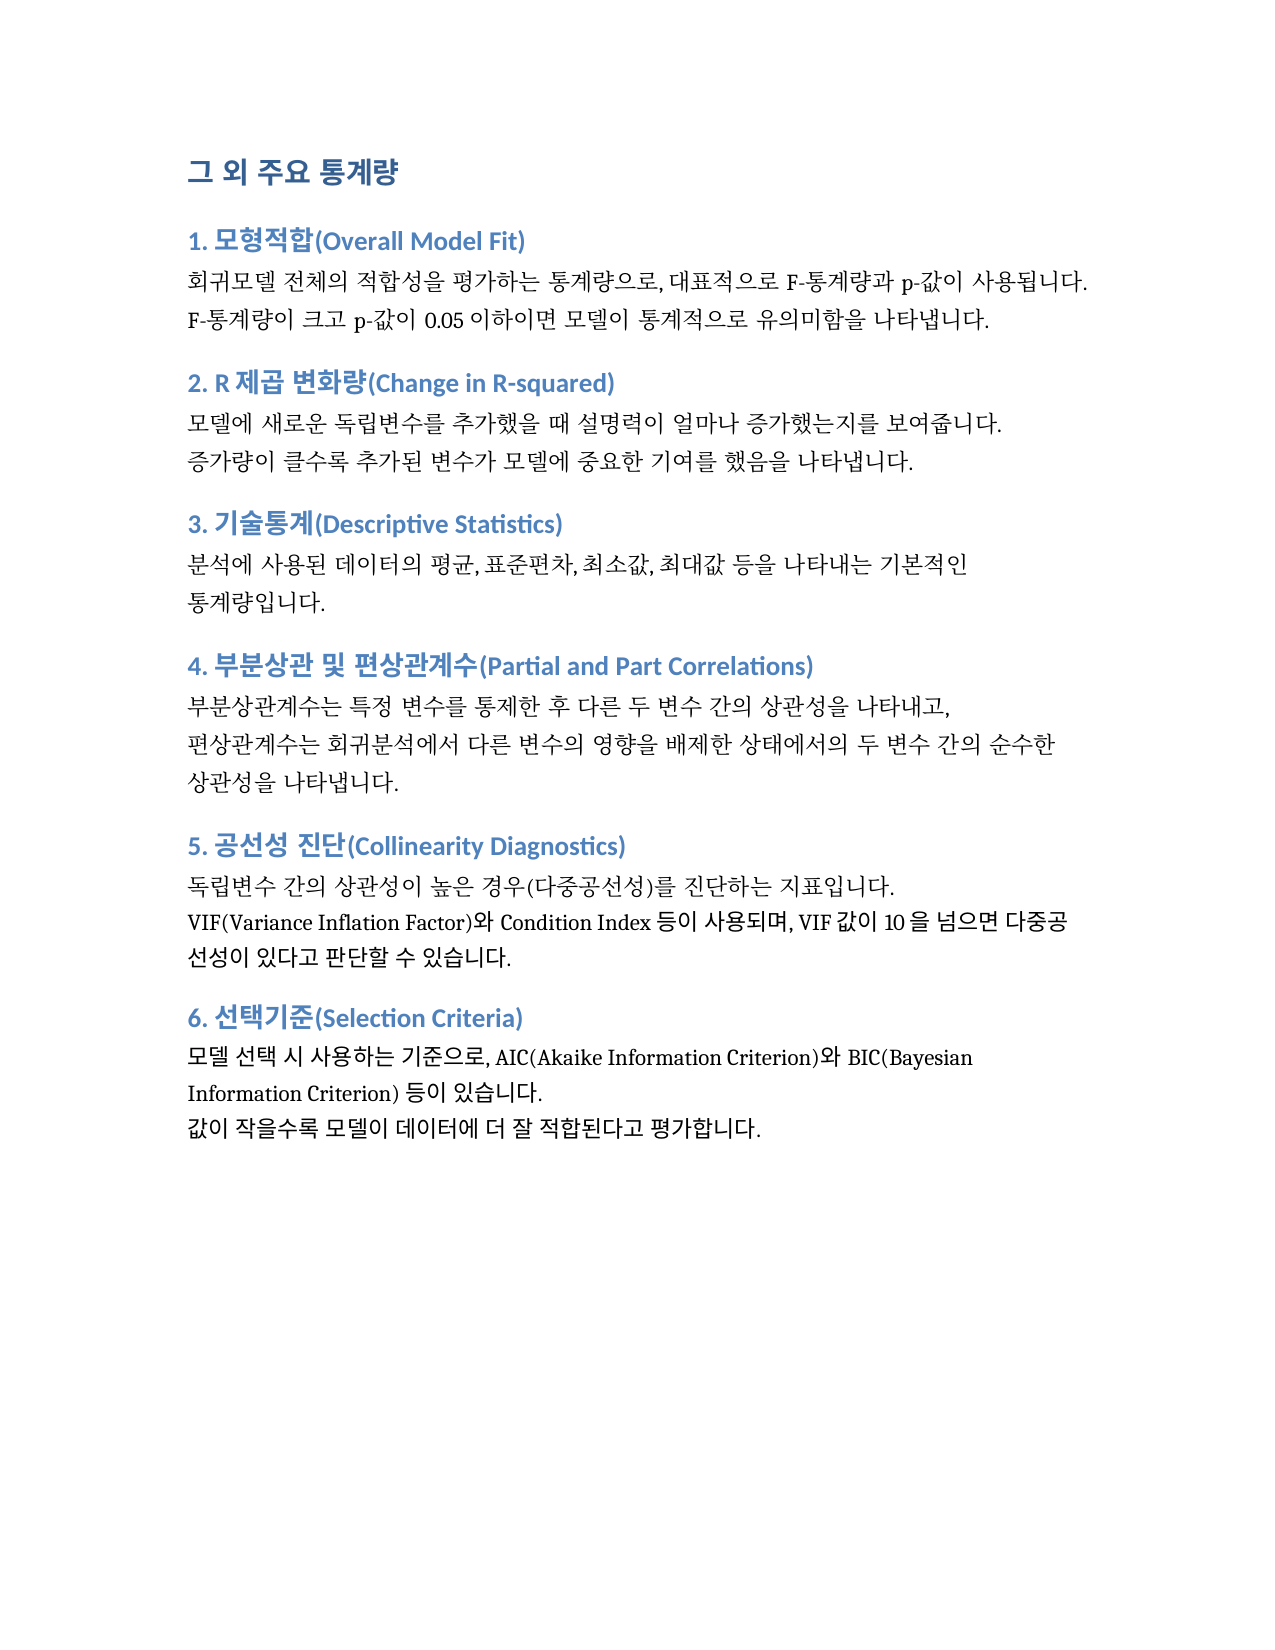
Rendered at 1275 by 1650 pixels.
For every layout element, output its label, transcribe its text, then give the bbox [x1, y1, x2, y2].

subtitle 5. 공선성 진단(Collinearity Diagnostics) [187, 823, 1087, 863]
subtitle 2. R제곱 변화량(Change in R-squared) [187, 361, 1087, 400]
subtitle 3. 기술통계(Descriptive Statistics) [187, 502, 1087, 542]
subtitle 6. 선택기준(Selection Criteria) [187, 999, 1087, 1036]
text 분석에 사용된 데이터의 평균, 표준편차, 최소값, 최대값 등을 나타내는 기본적인 통계량입니다. [187, 548, 1087, 618]
text 모델에 새로운 독립변수를 추가했을 때 설명력이 얼마나 증가했는지를 보여줍니다. 증가량이 클수록 추가된 변수가 모델에 중요한 기여를 했음을 나타냅니다. [187, 406, 1087, 477]
subtitle 그 외 주요 통계량 [187, 150, 1087, 192]
subtitle 4. 부분상관 및 편상관계수(Partial and Part Correlations) [187, 644, 1087, 683]
text 부분상관계수는 특정 변수를 통제한 후 다른 두 변수 간의 상관성을 나타내고, 편상관계수는 회귀분석에서 다른 변수의 영향을 배제한 상태에서의 두 변수 간의 순수한 상관성을 나타냅니다. [187, 689, 1087, 798]
subtitle 1. 모형적합(Overall Model Fit) [187, 219, 1087, 259]
text 회귀모델 전체의 적합성을 평가하는 통계량으로, 대표적으로 F-통계량과 p-값이 사용됩니다. F-통계량이 크고 p-값이 0.05 이하이면 모델이 통계적으로 유의미함을 나타냅니다. [187, 264, 1087, 335]
text 모델 선택 시 사용하는 기준으로, AIC(Akaike Information Criterion)와 BIC(Bayesian Information Criterion) 등이 있습니다. 값이 작을수록 모델이 데이터에 더 잘 적합된다고 평가합니다. [187, 1041, 1087, 1144]
text 독립변수 간의 상관성이 높은 경우(다중공선성)를 진단하는 지표입니다. VIF(Variance Inflation Factor)와 Condition Index 등이 사용되며, VIF 값이 10을 넘으면 다중공선성이 있다고 판단할 수 있습니다. [187, 868, 1087, 973]
